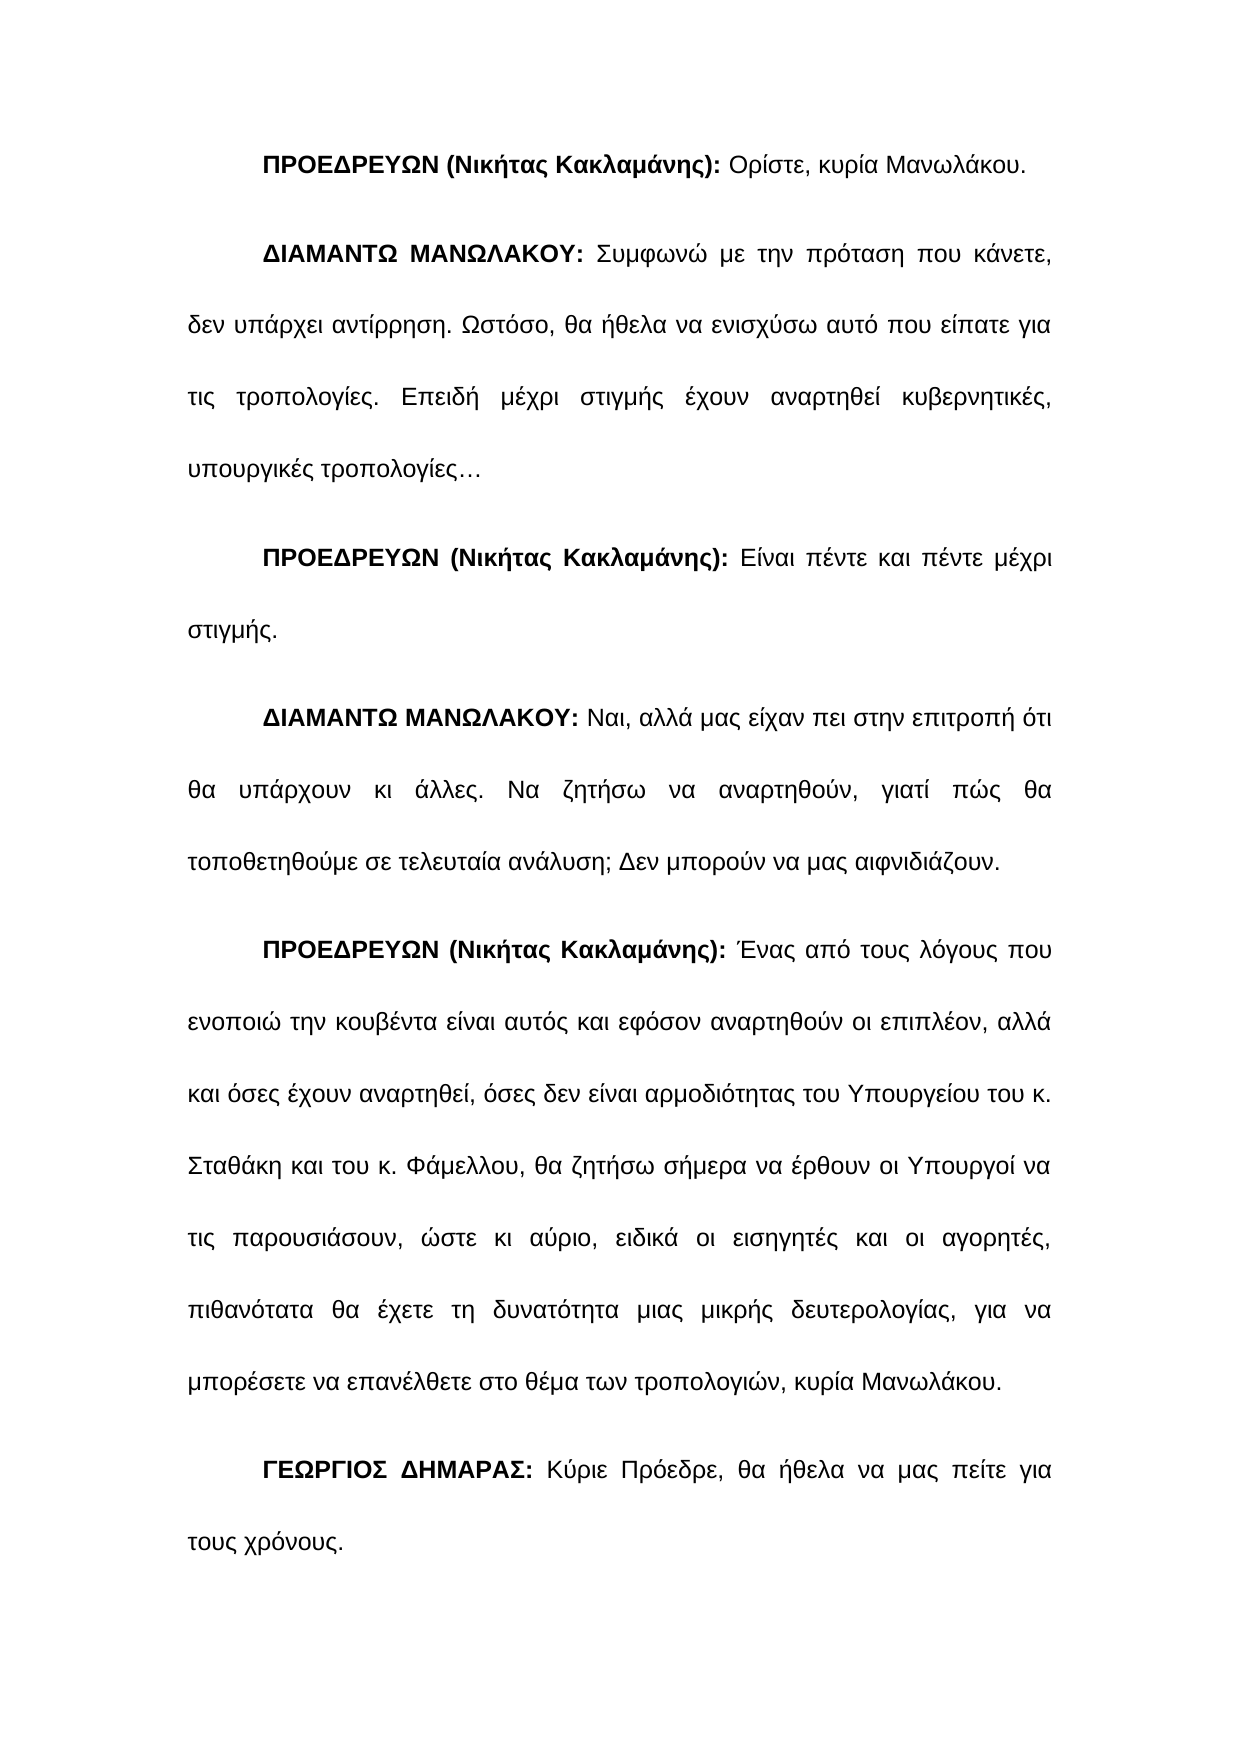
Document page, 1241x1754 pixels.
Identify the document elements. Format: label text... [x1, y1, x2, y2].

text ΠΡΟΕΔΡΕΥΩΝ (Νικήτας Κακλαμάνης): Ορίστε, κυρία Μανωλάκου. [187, 150, 1053, 179]
text ΠΡΟΕΔΡΕΥΩΝ (Νικήτας Κακλαμάνης): Ένας από τους λόγους που ενοποιώ την κουβέντα είναι αυτός και εφόσον αναρτηθούν οι επιπλέον, αλλά και όσες έχουν αναρτηθεί, όσες δεν είναι αρμοδιότητας του Υπουργείου του κ. Σταθάκη και του κ. Φάμελλου, θα ζητήσω σήμερα να έρθουν οι Υπουργοί να τις παρουσιάσουν, ώστε κι αύριο, ειδικά οι εισηγητές και οι αγορητές, πιθανότατα θα έχετε τη δυνατότητα μιας μικρής δευτερολογίας, για να μπορέσετε να επανέλθετε στο θέμα των τροπολογιών, κυρία Μανωλάκου. [187, 935, 1053, 1395]
text ΓΕΩΡΓΙΟΣ ΔΗΜΑΡΑΣ: Κύριε Πρόεδρε, θα ήθελα να μας πείτε για τους χρόνους. [187, 1455, 1053, 1556]
text ΔΙΑΜΑΝΤΩ ΜΑΝΩΛΑΚΟΥ: Συμφωνώ με την πρόταση που κάνετε, δεν υπάρχει αντίρρηση. Ωστόσο, θα ήθελα να ενισχύσω αυτό που είπατε για τις τροπολογίες. Επειδή μέχρι στιγμής έχουν αναρτηθεί κυβερνητικές, υπουργικές τροπολογίες… [187, 238, 1053, 483]
text ΠΡΟΕΔΡΕΥΩΝ (Νικήτας Κακλαμάνης): Είναι πέντε και πέντε μέχρι στιγμής. [187, 543, 1053, 643]
text ΔΙΑΜΑΝΤΩ ΜΑΝΩΛΑΚΟΥ: Ναι, αλλά μας είχαν πει στην επιτροπή ότι θα υπάρχουν κι άλλες. Να ζητήσω να αναρτηθούν, γιατί πώς θα τοποθετηθούμε σε τελευταία ανάλυση; Δεν μπορούν να μας αιφνιδιάζουν. [187, 703, 1053, 876]
